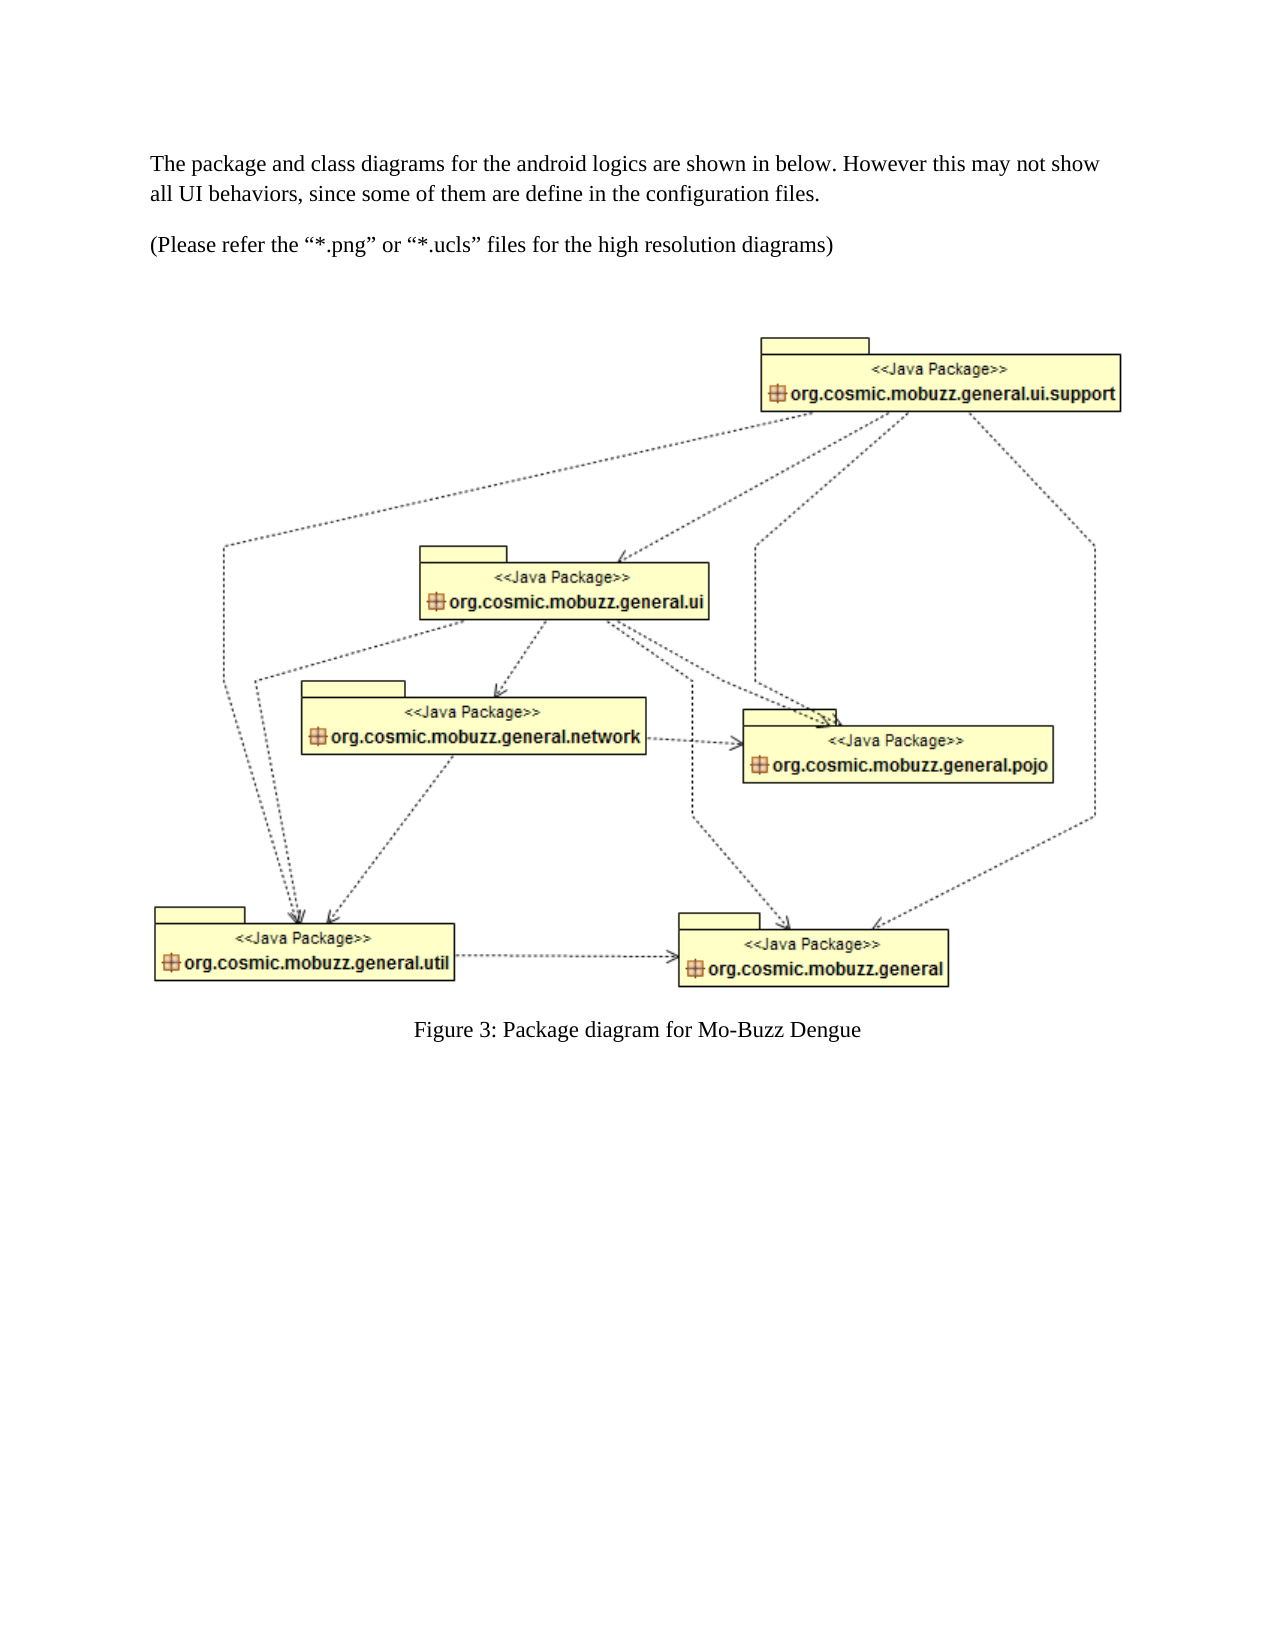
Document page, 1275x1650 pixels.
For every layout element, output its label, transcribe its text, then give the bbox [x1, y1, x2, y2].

text Figure 3: Package diagram for Mo-Buzz Dengue [150, 1016, 1125, 1042]
text (Please refer the “*.png” or “*.ucls” files for the high resolution diagrams) [150, 231, 1125, 258]
text The package and class diagrams for the android logics are shown in below. However this may not show all UI behaviors, since some of them are define in the configuration files. [150, 150, 1125, 207]
picture [150, 333, 1125, 992]
